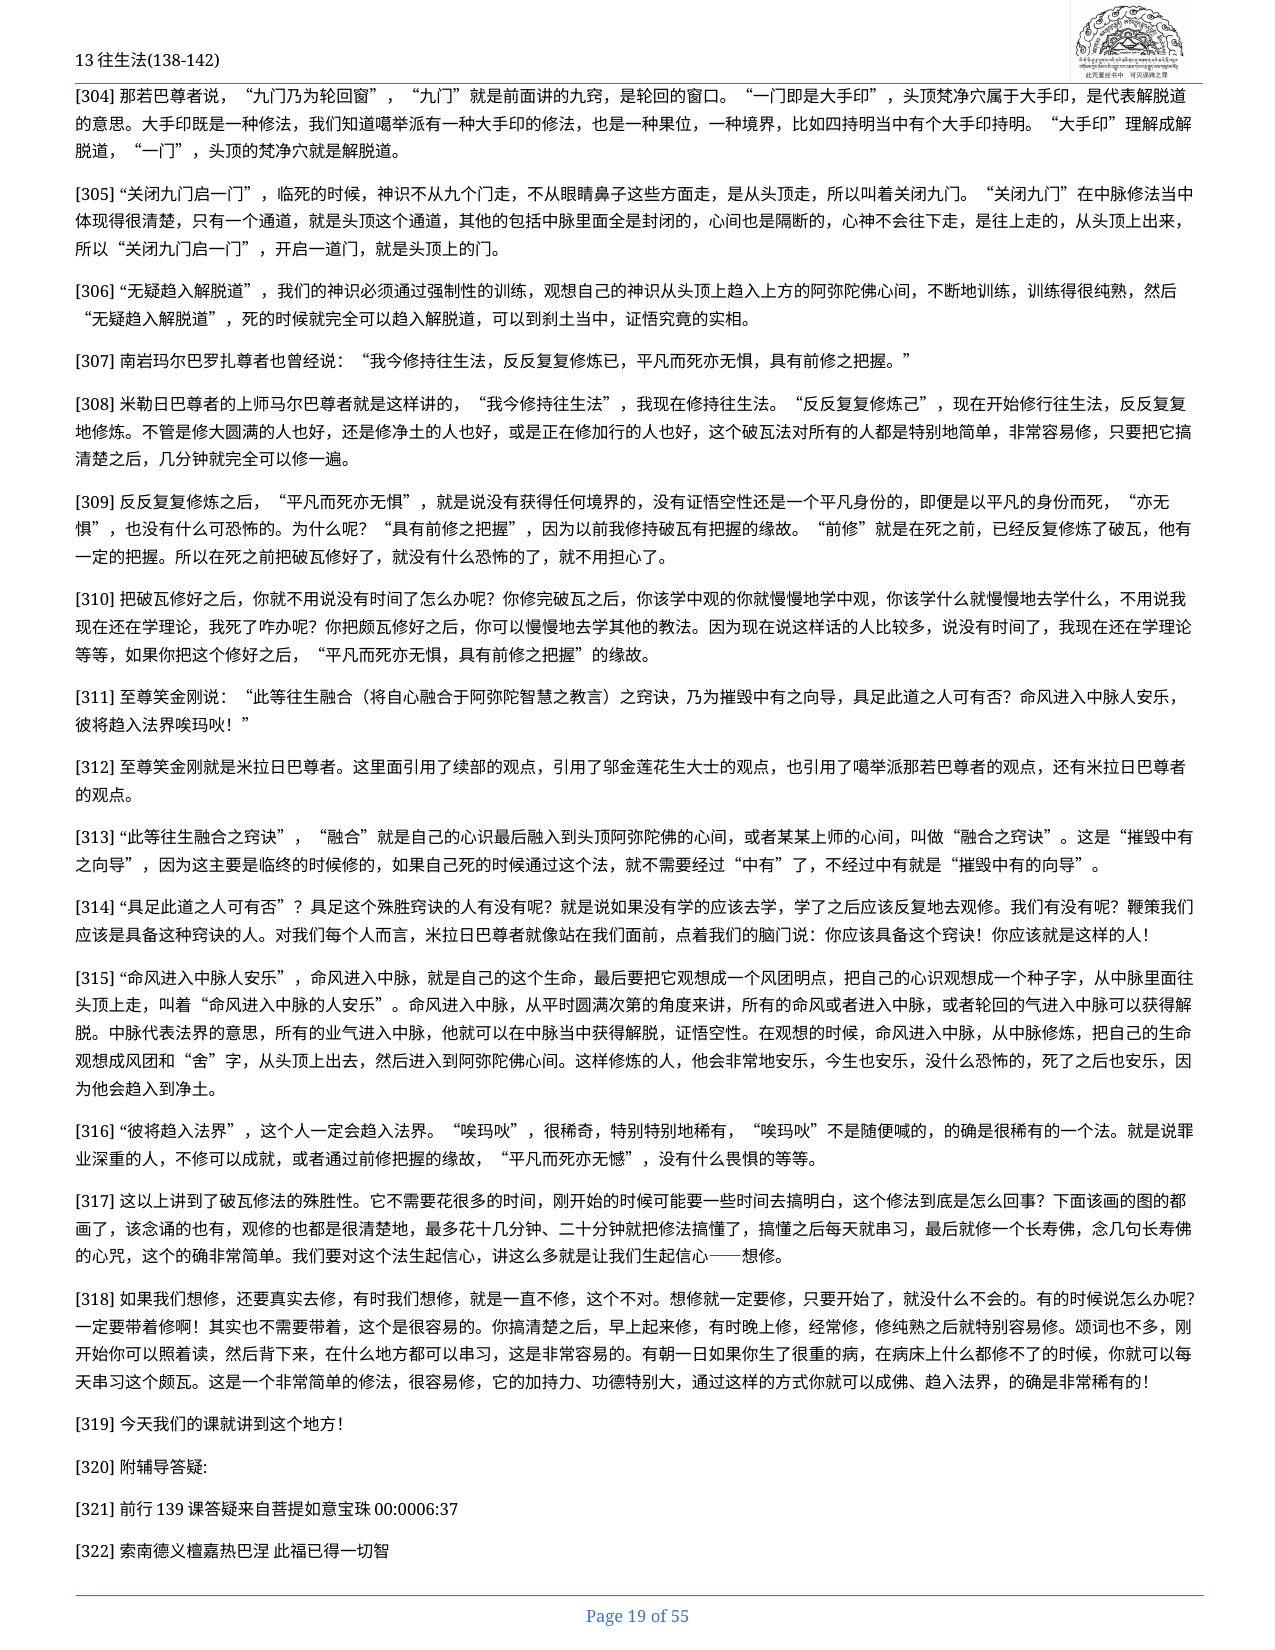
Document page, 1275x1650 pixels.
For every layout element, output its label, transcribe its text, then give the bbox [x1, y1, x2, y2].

text [313] “此等往生融合之窍诀”，“融合”就是自己的心识最后融入到头顶阿弥陀佛的心间，或者某某上师的心间，叫做“融合之窍诀”。这是“摧毁中有之向导”，因为这主要是临终的时候修的，如果自己死的时候通过这个法，就不需要经过“中有”了，不经过中有就是“摧毁中有的向导”。 [75, 824, 1200, 876]
text [309] 反反复复修炼之后，“平凡而死亦无惧”，就是说没有获得任何境界的，没有证悟空性还是一个平凡身份的，即便是以平凡的身份而死，“亦无惧”，也没有什么可恐怖的。为什么呢？“具有前修之把握”，因为以前我修持破瓦有把握的缘故。“前修”就是在死之前，已经反复修炼了破瓦，他有一定的把握。所以在死之前把破瓦修好了，就没有什么恐怖的了，就不用担心了。 [75, 489, 1200, 568]
text [310] 把破瓦修好之后，你就不用说没有时间了怎么办呢？你修完破瓦之后，你该学中观的你就慢慢地学中观，你该学什么就慢慢地去学什么，不用说我现在还在学理论，我死了咋办呢？你把颇瓦修好之后，你可以慢慢地去学其他的教法。因为现在说这样话的人比较多，说没有时间了，我现在还在学理论等等，如果你把这个修好之后，“平凡而死亦无惧，具有前修之把握”的缘故。 [75, 586, 1200, 666]
text [312] 至尊笑金刚就是米拉日巴尊者。这里面引用了续部的观点，引用了邬金莲花生大士的观点，也引用了噶举派那若巴尊者的观点，还有米拉日巴尊者的观点。 [75, 754, 1200, 806]
text [318] 如果我们想修，还要真实去修，有时我们想修，就是一直不修，这个不对。想修就一定要修，只要开始了，就没什么不会的。有的时候说怎么办呢？一定要带着修啊！其实也不需要带着，这个是很容易的。你搞清楚之后，早上起来修，有时晚上修，经常修，修纯熟之后就特别容易修。颂词也不多，刚开始你可以照着读，然后背下来，在什么地方都可以串习，这是非常容易的。有朝一日如果你生了很重的病，在病床上什么都修不了的时候，你就可以每天串习这个颇瓦。这是一个非常简单的修法，很容易修，它的加持力、功德特别大，通过这样的方式你就可以成佛、趋入法界，的确是非常稀有的！ [75, 1286, 1200, 1393]
text [322] 索南德义檀嘉热巴涅 此福已得一切智 [75, 1538, 1200, 1563]
text [307] 南岩玛尔巴罗扎尊者也曾经说：“我今修持往生法，反反复复修炼已，平凡而死亦无惧，具有前修之把握。” [75, 348, 1200, 373]
text [317] 这以上讲到了破瓦修法的殊胜性。它不需要花很多的时间，刚开始的时候可能要一些时间去搞明白，这个修法到底是怎么回事？下面该画的图的都画了，该念诵的也有，观修的也都是很清楚地，最多花十几分钟、二十分钟就把修法搞懂了，搞懂之后每天就串习，最后就修一个长寿佛，念几句长寿佛的心咒，这个的确非常简单。我们要对这个法生起信心，讲这么多就是让我们生起信心——想修。 [75, 1188, 1200, 1268]
text [316] “彼将趋入法界”，这个人一定会趋入法界。“唉玛吙”，很稀奇，特别特别地稀有，“唉玛吙”不是随便喊的，的确是很稀有的一个法。就是说罪业深重的人，不修可以成就，或者通过前修把握的缘故，“平凡而死亦无憾”，没有什么畏惧的等等。 [75, 1118, 1200, 1170]
picture [1070, 0, 1190, 83]
text [315] “命风进入中脉人安乐”，命风进入中脉，就是自己的这个生命，最后要把它观想成一个风团明点，把自己的心识观想成一个种子字，从中脉里面往头顶上走，叫着“命风进入中脉的人安乐”。命风进入中脉，从平时圆满次第的角度来讲，所有的命风或者进入中脉，或者轮回的气进入中脉可以获得解脱。中脉代表法界的意思，所有的业气进入中脉，他就可以在中脉当中获得解脱，证悟空性。在观想的时候，命风进入中脉，从中脉修炼，把自己的生命观想成风团和“舍”字，从头顶上出去，然后进入到阿弥陀佛心间。这样修炼的人，他会非常地安乐，今生也安乐，没什么恐怖的，死了之后也安乐，因为他会趋入到净土。 [75, 965, 1200, 1100]
text [320] 附辅导答疑: [75, 1454, 1200, 1478]
text [311] 至尊笑金刚说：“此等往生融合（将自心融合于阿弥陀智慧之教言）之窍诀，乃为摧毁中有之向导，具足此道之人可有否？命风进入中脉人安乐，彼将趋入法界唉玛吙！” [75, 684, 1200, 736]
text [304] 那若巴尊者说，“九门乃为轮回窗”，“九门”就是前面讲的九窍，是轮回的窗口。“一门即是大手印”，头顶梵净穴属于大手印，是代表解脱道的意思。大手印既是一种修法，我们知道噶举派有一种大手印的修法，也是一种果位，一种境界，比如四持明当中有个大手印持明。“大手印”理解成解脱道，“一门”，头顶的梵净穴就是解脱道。 [75, 83, 1200, 162]
text [306] “无疑趋入解脱道”，我们的神识必须通过强制性的训练，观想自己的神识从头顶上趋入上方的阿弥陀佛心间，不断地训练，训练得很纯熟，然后“无疑趋入解脱道”，死的时候就完全可以趋入解脱道，可以到刹土当中，证悟究竟的实相。 [75, 278, 1200, 330]
text [305] “关闭九门启一门”，临死的时候，神识不从九个门走，不从眼睛鼻子这些方面走，是从头顶走，所以叫着关闭九门。“关闭九门”在中脉修法当中体现得很清楚，只有一个通道，就是头顶这个通道，其他的包括中脉里面全是封闭的，心间也是隔断的，心神不会往下走，是往上走的，从头顶上出来，所以“关闭九门启一门”，开启一道门，就是头顶上的门。 [75, 181, 1200, 260]
text [314] “具足此道之人可有否”？具足这个殊胜窍诀的人有没有呢？就是说如果没有学的应该去学，学了之后应该反复地去观修。我们有没有呢？鞭策我们应该是具备这种窍诀的人。对我们每个人而言，米拉日巴尊者就像站在我们面前，点着我们的脑门说：你应该具备这个窍诀！你应该就是这样的人！ [75, 894, 1200, 947]
text [308] 米勒日巴尊者的上师马尔巴尊者就是这样讲的，“我今修持往生法”，我现在修持往生法。“反反复复修炼己”，现在开始修行往生法，反反复复地修炼。不管是修大圆满的人也好，还是修净土的人也好，或是正在修加行的人也好，这个破瓦法对所有的人都是特别地简单，非常容易修，只要把它搞清楚之后，几分钟就完全可以修一遍。 [75, 391, 1200, 471]
text [319] 今天我们的课就讲到这个地方！ [75, 1411, 1200, 1436]
text [321] 前行139课答疑来自菩提如意宝珠00:0006:37 [75, 1496, 1200, 1520]
